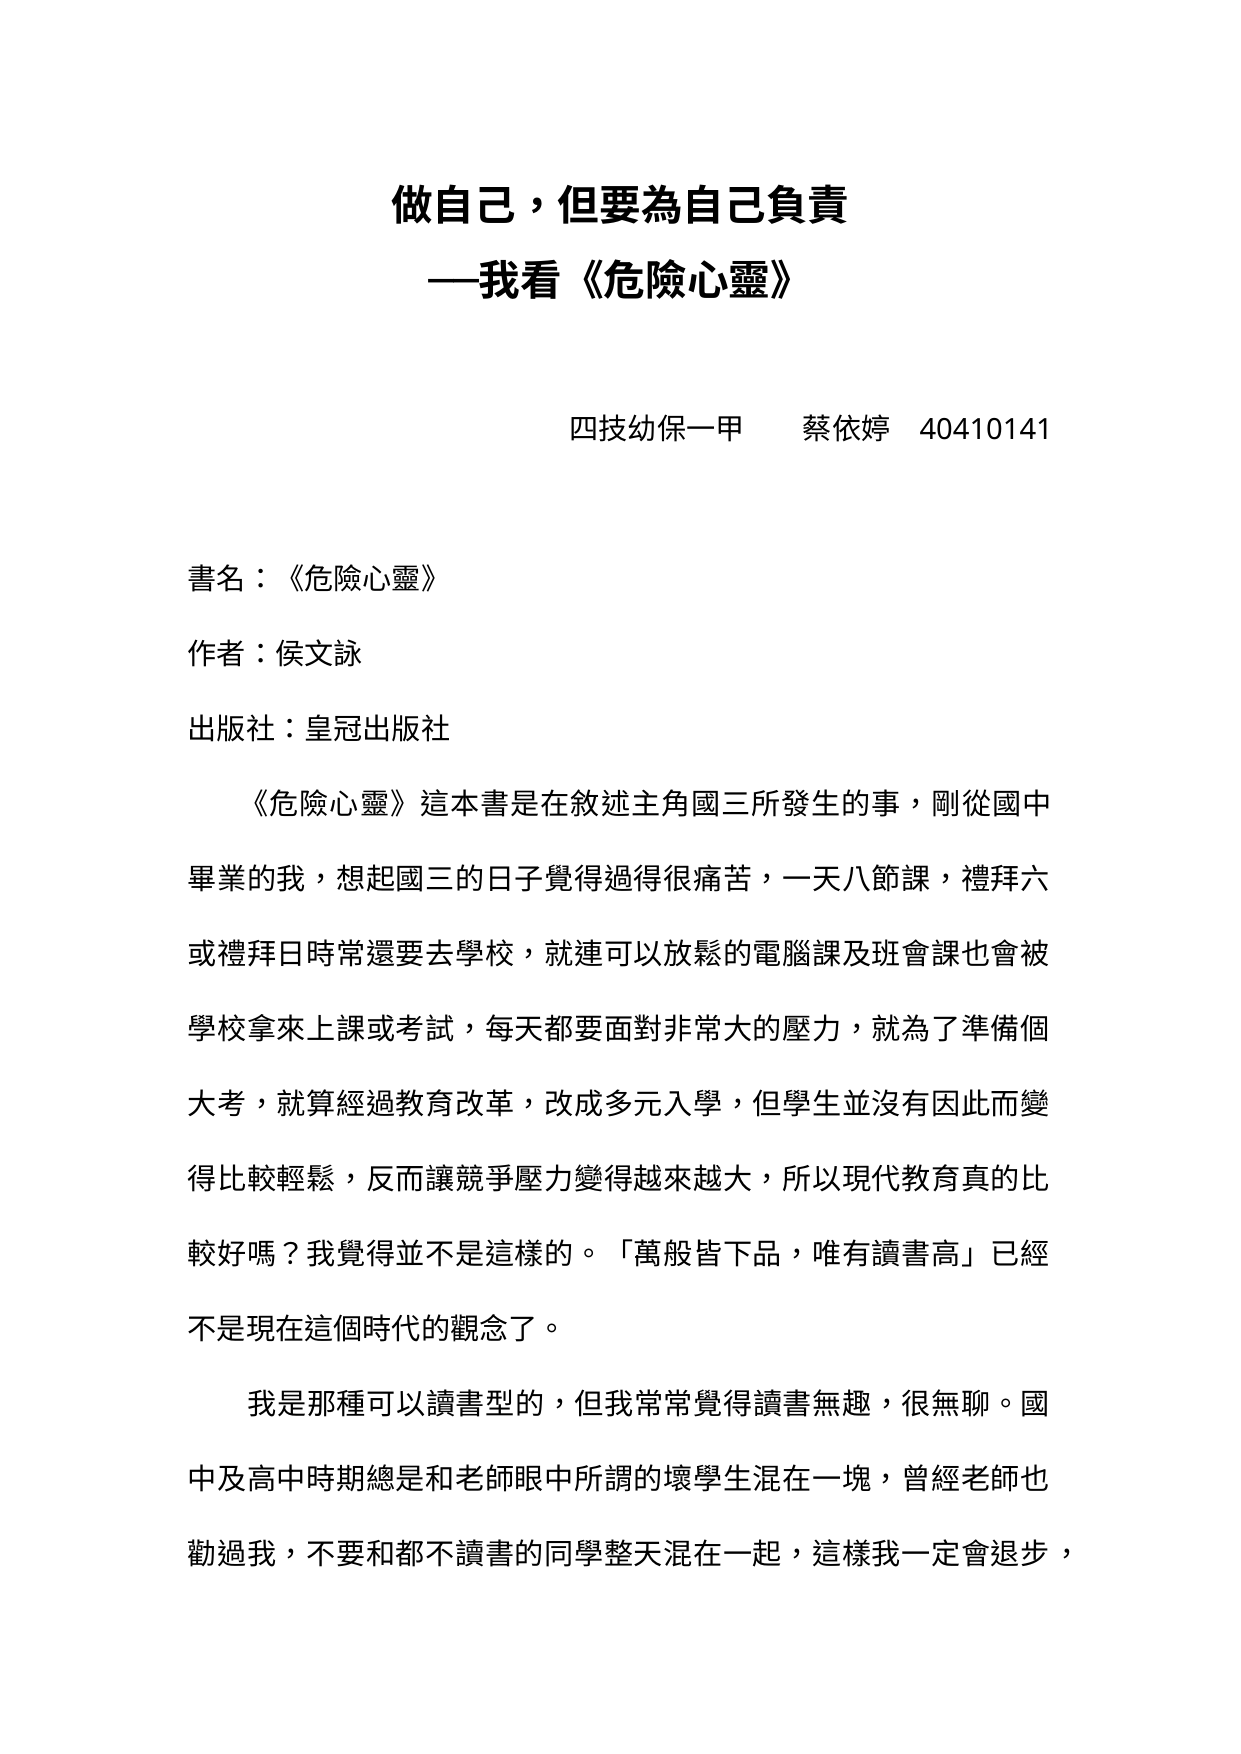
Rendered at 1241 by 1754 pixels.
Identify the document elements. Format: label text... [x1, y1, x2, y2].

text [187, 1364, 1053, 1589]
text 書名：《危險心靈》 [187, 539, 1053, 614]
text 《危險心靈》這本書是在敘述主角國三所發生的事，剛從國中畢業的我，想起國三的日子覺得過得很痛苦，一天八節課，禮拜六或禮拜日時常還要去學校，就連可以放鬆的電腦課及班會課也會被學校拿來上課或考試，每天都要面對非常大的壓力，就為了準備個大考，就算經過教育改革，改成多元入學，但學生並沒有因此而變得比較輕鬆，反而讓競爭壓力變得越來越大，所以現代教育真的比較好嗎？我覺得並不是這樣的。「萬般皆下品，唯有讀書高」已經不是現在這個時代的觀念了。 [187, 764, 1053, 1364]
text 做自己，但要為自己負責 [187, 164, 1053, 239]
text 出版社：皇冠出版社 [187, 689, 1053, 764]
text ──我看《危險心靈》 [187, 239, 1053, 314]
text 作者：侯文詠 [187, 614, 1053, 689]
text 四技幼保一甲 蔡依婷 40410141 [187, 389, 1053, 464]
